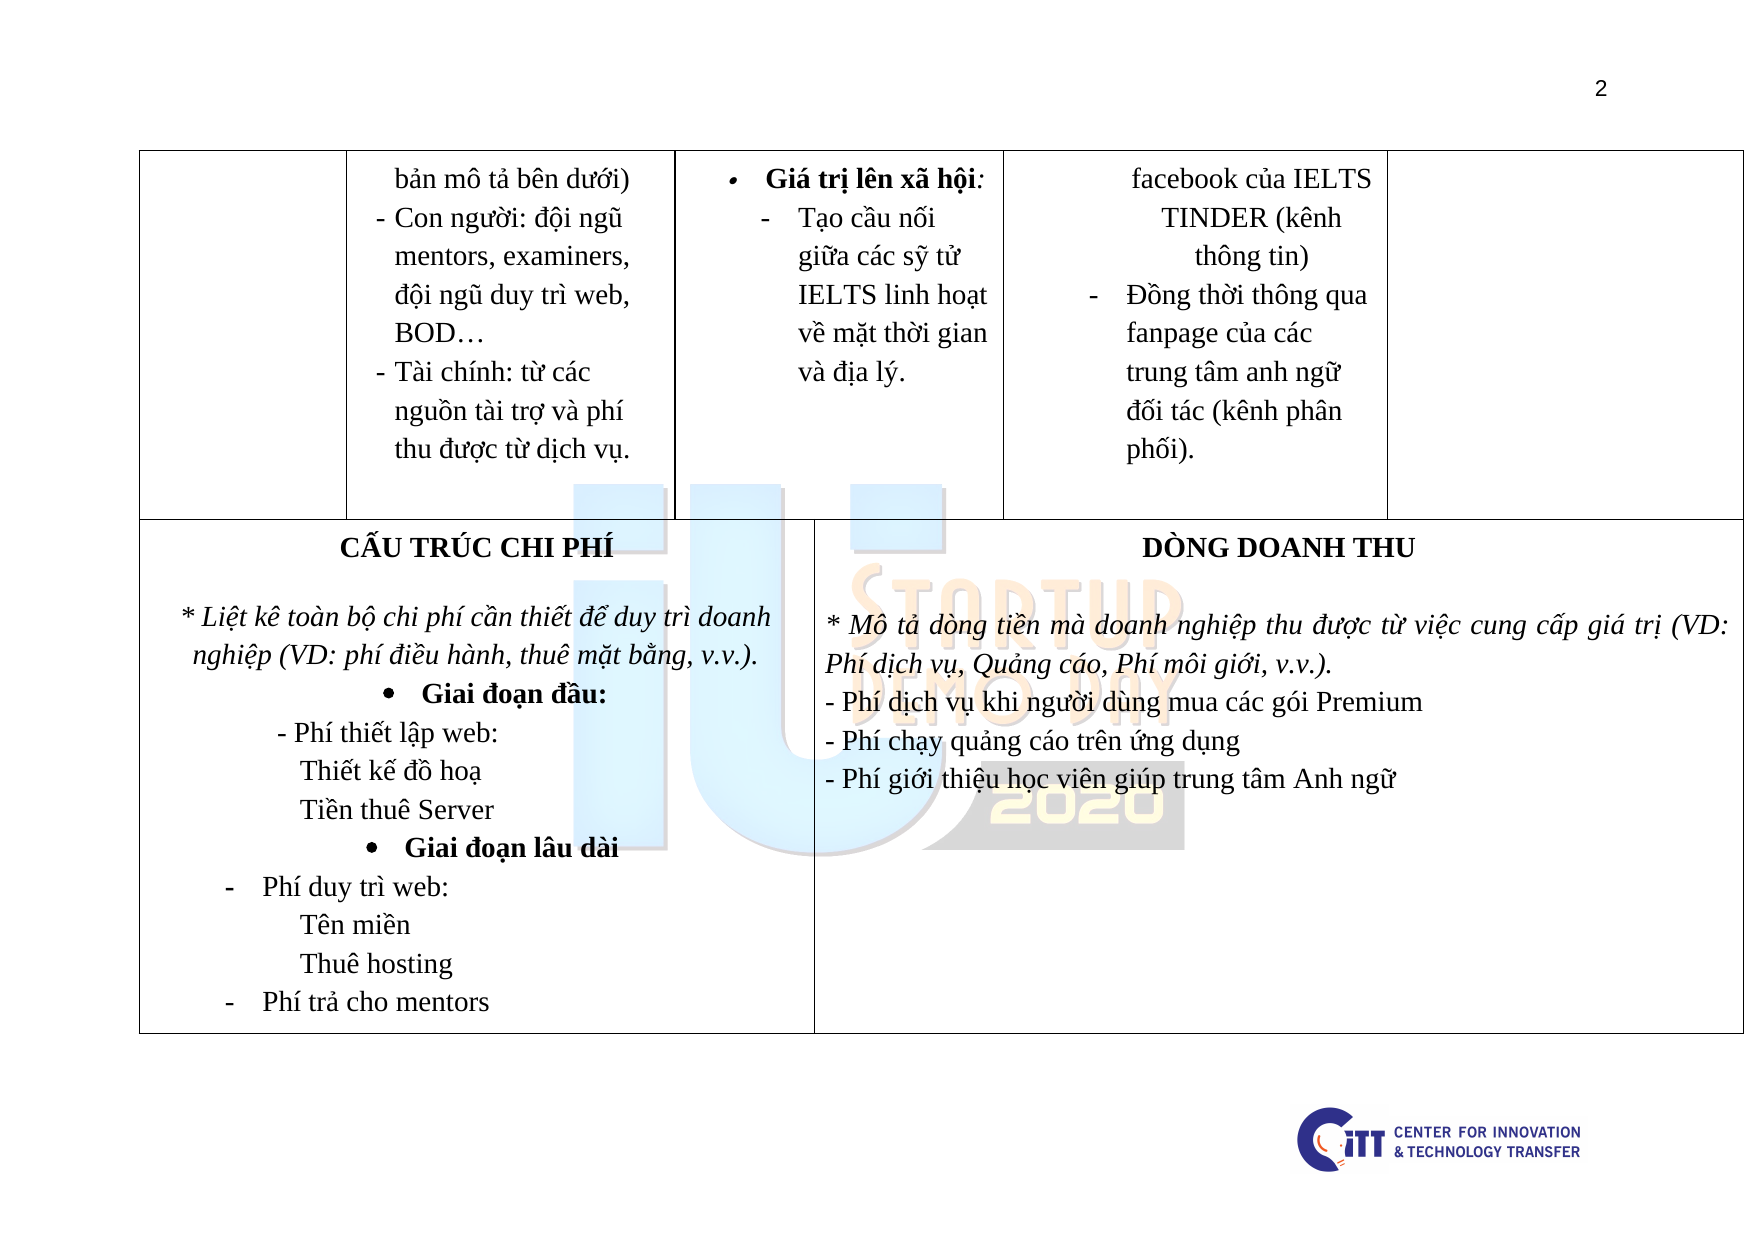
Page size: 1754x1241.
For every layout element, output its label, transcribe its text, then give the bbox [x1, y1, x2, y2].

table_cell CẤU TRÚC CHI PHÍ * Liệt kê toàn bộ chi phí cần thiết để duy trì doanh nghiệp (VD: phí điều hành, thuê mặt bằng, v.v.). Giai đoạn đầu: - Phí thiết lập web: Thiết kế đồ hoạ Tiền thuê Server Giai đoạn lâu dài Phí duy trì web: Tên miền Thuê hosting Phí trả cho mentors [140, 520, 814, 1032]
table_cell DÒNG DOANH THU * Mô tả dòng tiền mà doanh nghiệp thu được từ việc cung cấp giá trị (VD: Phí dịch vụ, Quảng cáo, Phí môi giới, v.v.). - Phí dịch vụ khi người dùng mua các gói Premium - Phí chạy quảng cáo trên ứng dụng - Phí giới thiệu học viên giúp trung tâm Anh ngữ [815, 520, 1743, 1032]
picture [1290, 1104, 1589, 1174]
